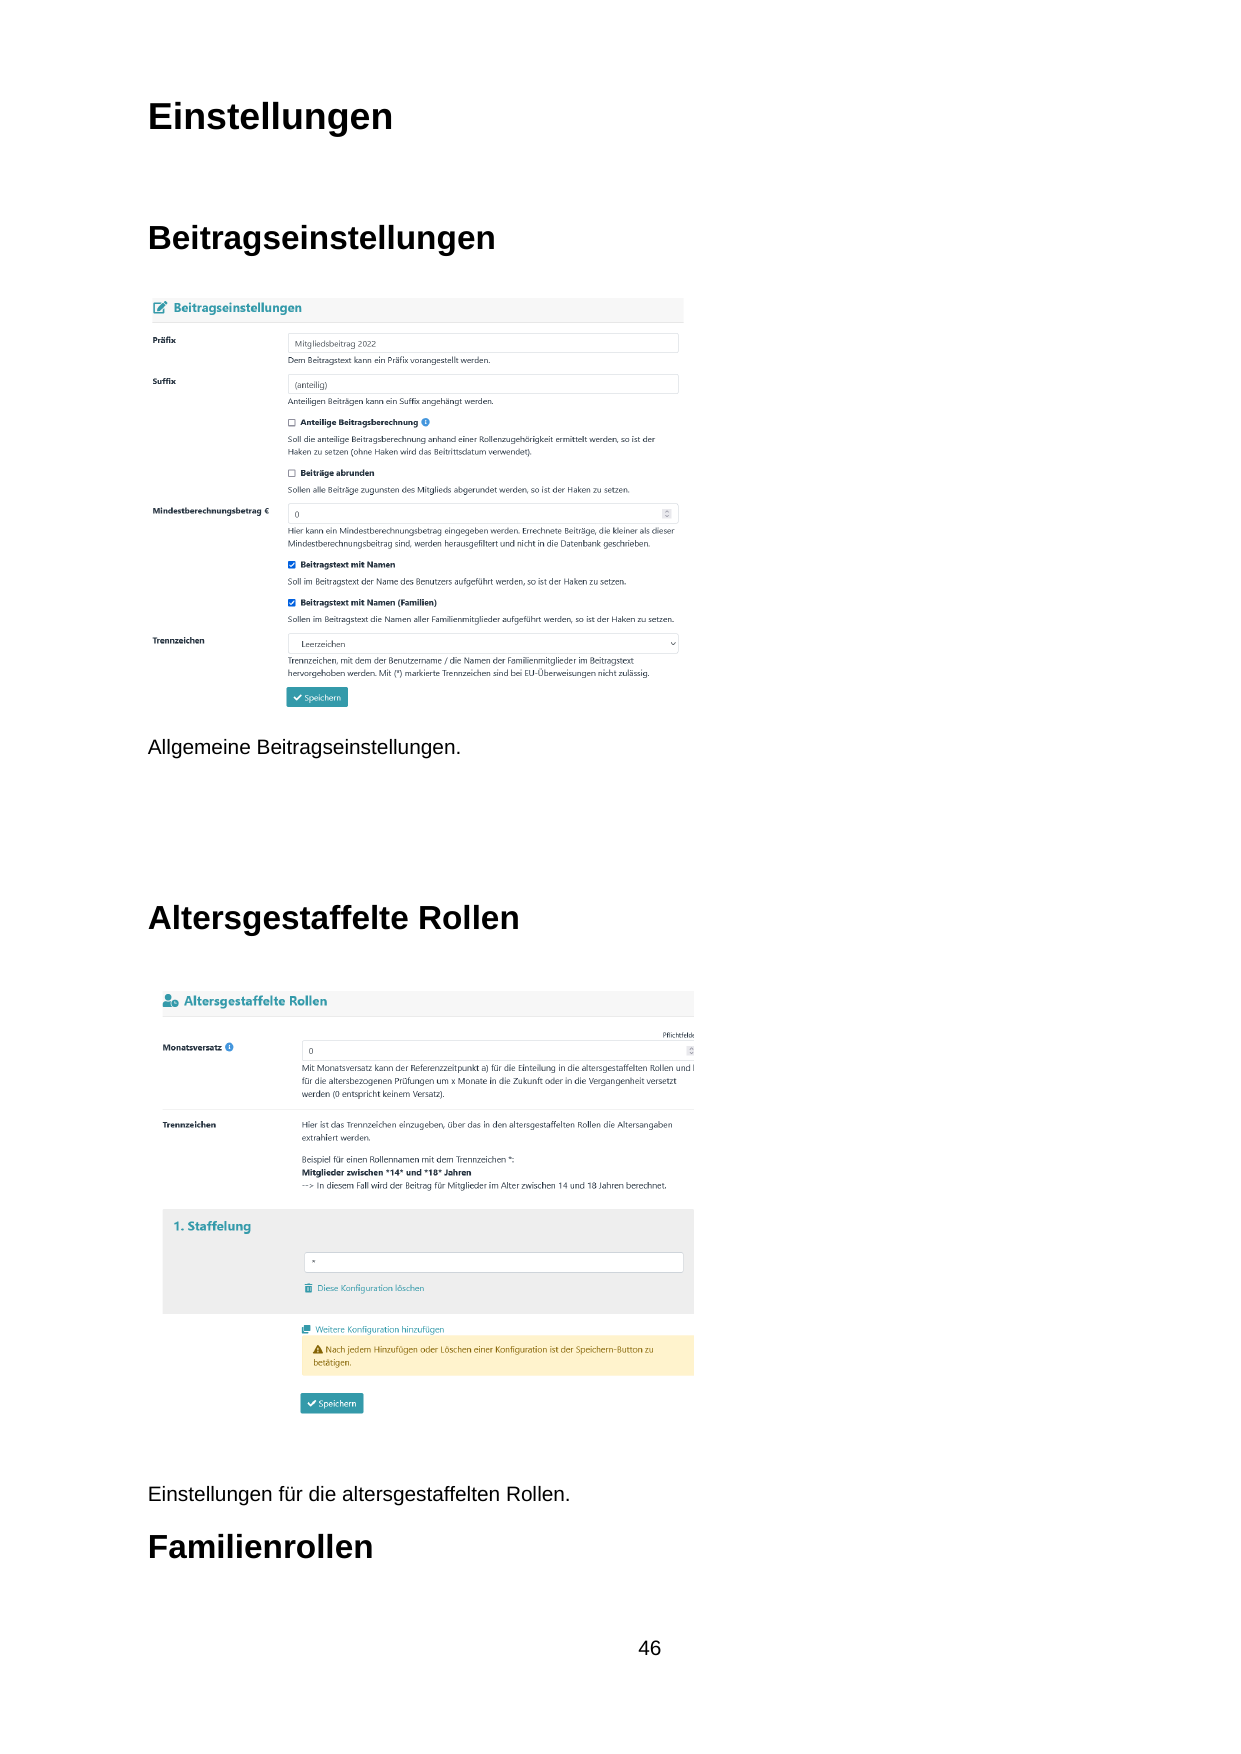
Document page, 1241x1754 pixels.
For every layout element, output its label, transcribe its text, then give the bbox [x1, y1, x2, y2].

subtitle Einstellungen [148, 94, 1152, 138]
list Einstellungen für die altersgestaffelten Rollen. [148, 1482, 1152, 1506]
subtitle Altersgestaffelte Rollen [148, 898, 1152, 937]
subtitle Beitragseinstellungen [148, 218, 1152, 256]
subtitle Familienrollen [148, 1527, 1152, 1565]
picture [152, 298, 684, 711]
picture [162, 991, 694, 1416]
list Allgemeine Beitragseinstellungen. [148, 735, 1152, 759]
